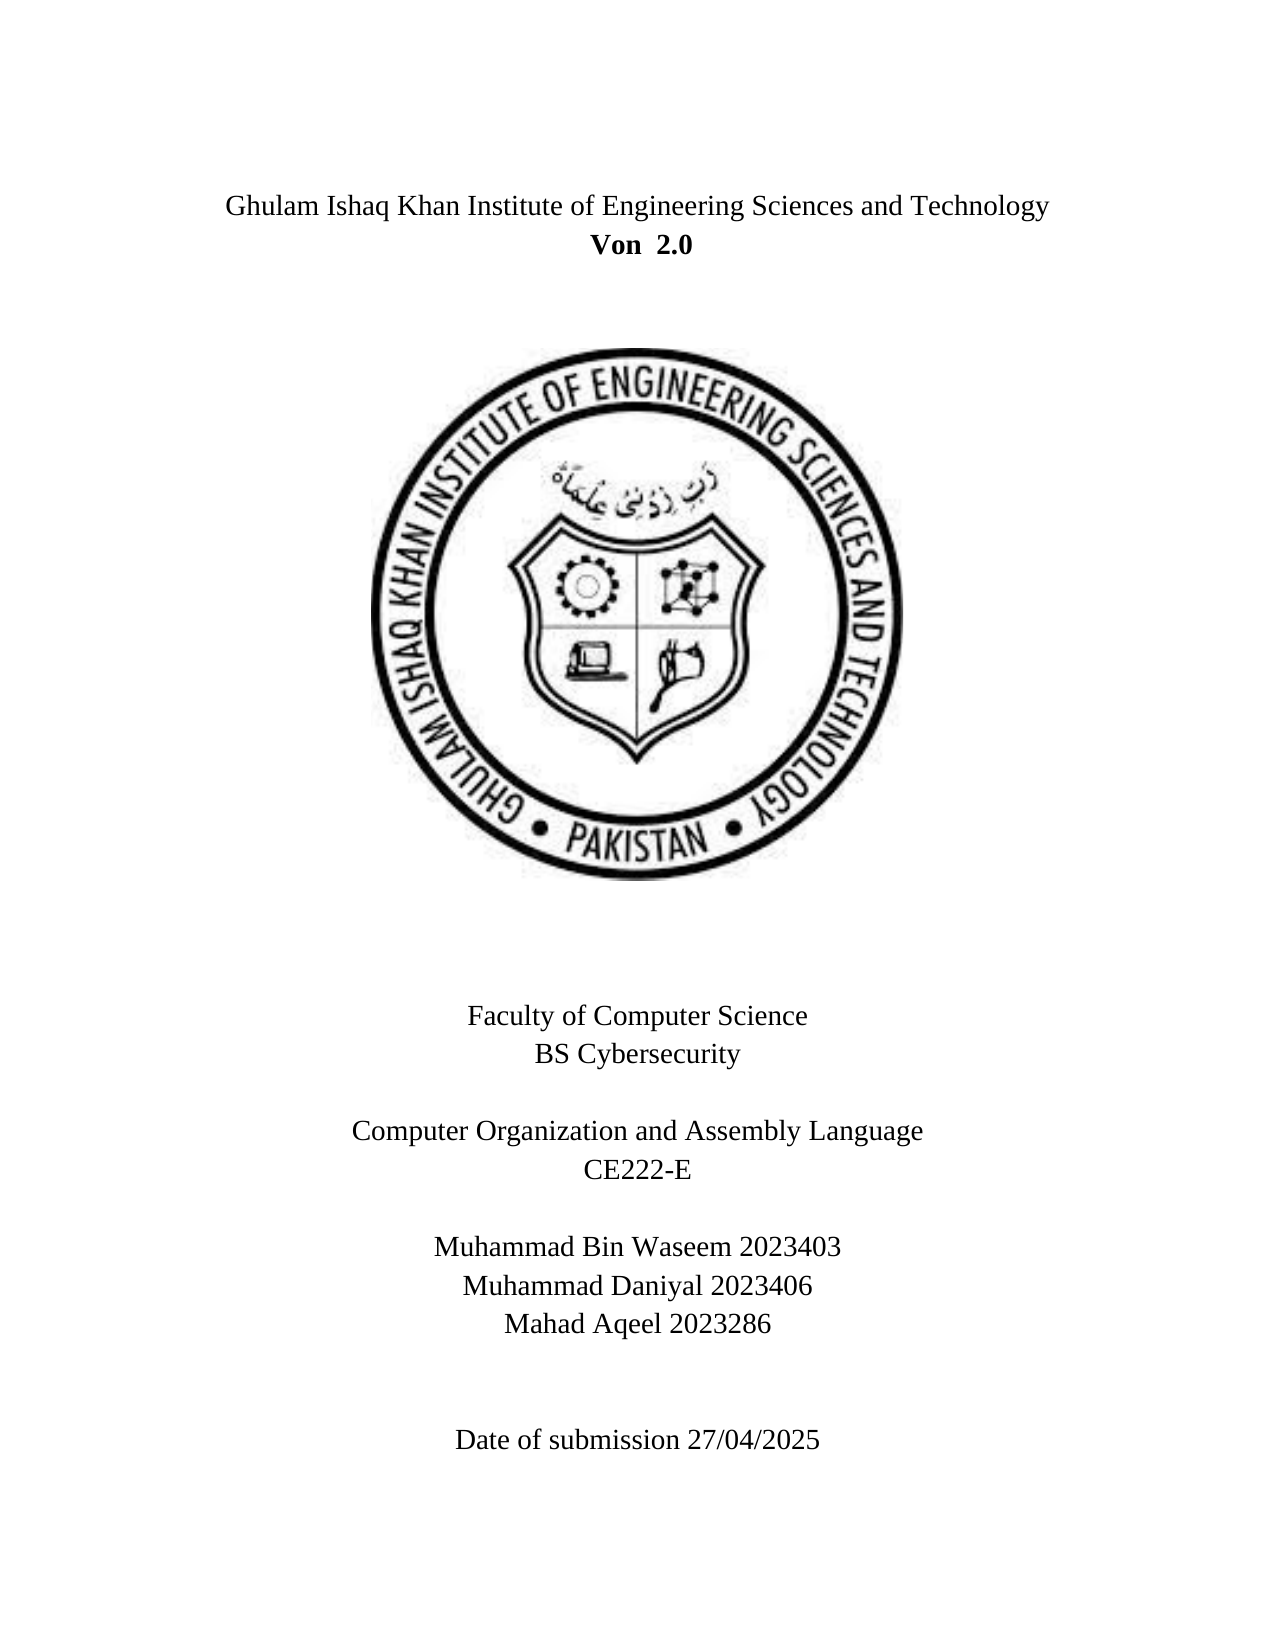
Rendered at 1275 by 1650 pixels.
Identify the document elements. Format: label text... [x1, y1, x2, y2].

text Mahad Aqeel 2023286 [150, 1306, 1125, 1340]
text Date of submission 27/04/2025 [150, 1422, 1125, 1455]
text Muhammad Daniyal 2023406 [150, 1268, 1125, 1301]
text Faculty of Computer Science [150, 998, 1125, 1031]
text Computer Organization and Assembly Language [150, 1113, 1125, 1147]
text Von 2.0 [150, 227, 1125, 261]
text Muhammad Bin Waseem 2023403 [150, 1229, 1125, 1263]
text CE222-E [150, 1152, 1125, 1186]
picture [371, 348, 904, 881]
text BS Cybersecurity [150, 1036, 1125, 1070]
text Ghulam Ishaq Khan Institute of Engineering Sciences and Technology [150, 188, 1125, 222]
